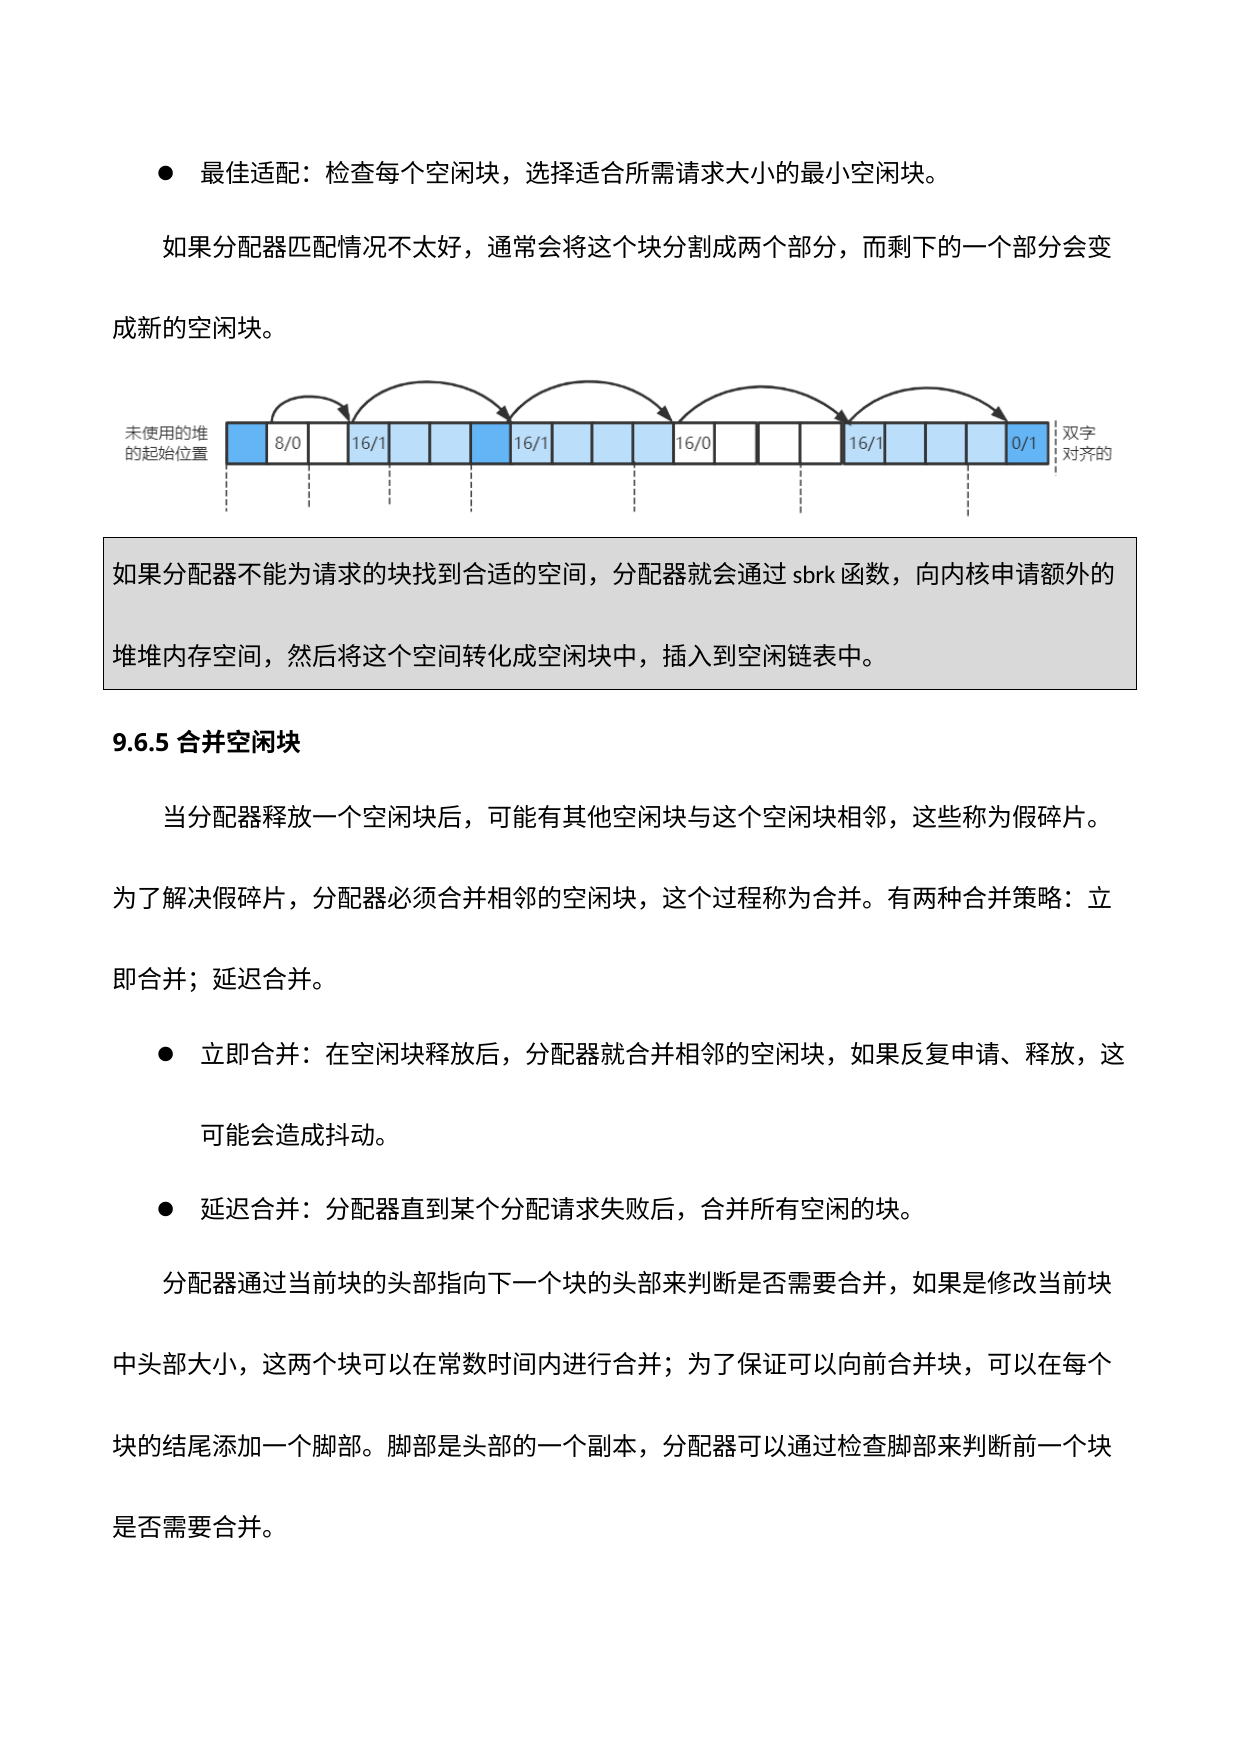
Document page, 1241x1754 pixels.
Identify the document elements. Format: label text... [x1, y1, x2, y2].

text 分配器通过当前块的头部指向下一个块的头部来判断是否需要合并，如果是修改当前块中头部大小，这两个块可以在常数时间内进行合并；为了保证可以向前合并块，可以在每个块的结尾添加一个脚部。脚部是头部的一个副本，分配器可以通过检查脚部来判断前一个块是否需要合并。 [112, 1249, 1128, 1558]
subtitle 9.6.5 合并空闲块 [112, 708, 1128, 773]
list 最佳适配：检查每个空闲块，选择适合所需请求大小的最小空闲块。 [156, 139, 1128, 204]
picture [112, 370, 1128, 529]
text 如果分配器不能为请求的块找到合适的空间，分配器就会通过sbrk函数，向内核申请额外的堆堆内存空间，然后将这个空间转化成空闲块中，插入到空闲链表中。 [104, 538, 1136, 689]
list 立即合并：在空闲块释放后，分配器就合并相邻的空闲块，如果反复申请、释放，这可能会造成抖动。 [156, 1020, 1128, 1166]
list 延迟合并：分配器直到某个分配请求失败后，合并所有空闲的块。 [156, 1175, 1128, 1240]
text 如果分配器匹配情况不太好，通常会将这个块分割成两个部分，而剩下的一个部分会变成新的空闲块。 [112, 213, 1128, 359]
text 当分配器释放一个空闲块后，可能有其他空闲块与这个空闲块相邻，这些称为假碎片。为了解决假碎片，分配器必须合并相邻的空闲块，这个过程称为合并。有两种合并策略：立即合并；延迟合并。 [112, 783, 1128, 1011]
